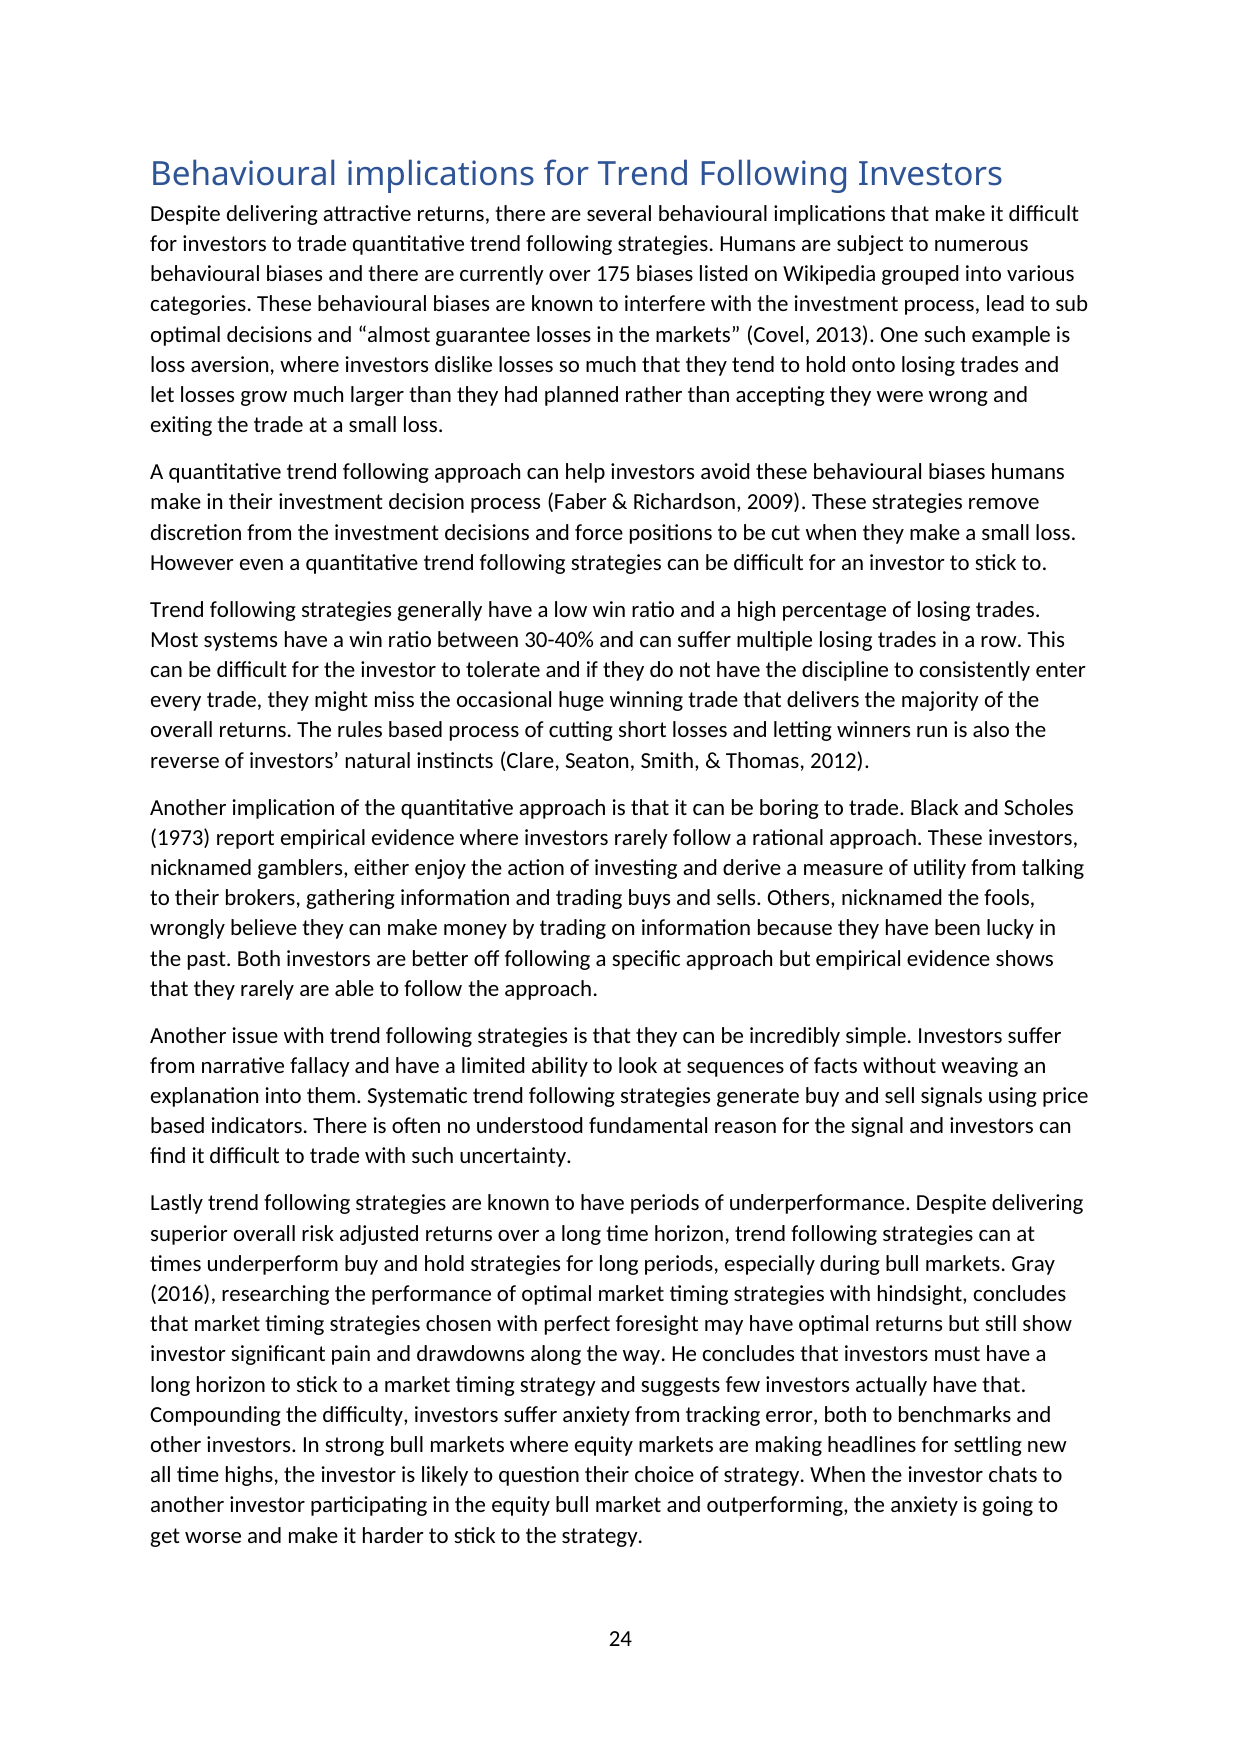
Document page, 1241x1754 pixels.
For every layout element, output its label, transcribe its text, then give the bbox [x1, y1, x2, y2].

text Lastly trend following strategies are known to have periods of underperformance. Despite delivering superior overall risk adjusted returns over a long time horizon, trend following strategies can at times underperform buy and hold strategies for long periods, especially during bull markets. Gray , researching the performance of optimal market timing strategies with hindsight, concludes that market timing strategies chosen with perfect foresight may have optimal returns but still show investor significant pain and drawdowns along the way. He concludes that investors must have a long horizon to stick to a market timing strategy and suggests few investors actually have that. Compounding the difficulty, investors suffer anxiety from tracking error, both to benchmarks and other investors. In strong bull markets where equity markets are making headlines for settling new all time highs, the investor is likely to question their choice of strategy. When the investor chats to another investor participating in the equity bull market and outperforming, the anxiety is going to get worse and make it harder to stick to the strategy. [150, 1188, 1090, 1549]
text Despite delivering attractive returns, there are several behavioural implications that make it difficult for investors to trade quantitative trend following strategies. Humans are subject to numerous behavioural biases and there are currently over 175 biases listed on Wikipedia grouped into various categories. These behavioural biases are known to interfere with the investment process, lead to sub optimal decisions and “almost guarantee losses in the markets” . One such example is loss aversion, where investors dislike losses so much that they tend to hold onto losing trades and let losses grow much larger than they had planned rather than accepting they were wrong and exiting the trade at a small loss. [150, 199, 1090, 438]
subtitle Behavioural implications for Trend Following Investors [150, 150, 1090, 195]
text Another implication of the quantitative approach is that it can be boring to trade. Black and Scholes report empirical evidence where investors rarely follow a rational approach. These investors, nicknamed gamblers, either enjoy the action of investing and derive a measure of utility from talking to their brokers, gathering information and trading buys and sells. Others, nicknamed the fools, wrongly believe they can make money by trading on information because they have been lucky in the past. Both investors are better off following a specific approach but empirical evidence shows that they rarely are able to follow the approach. [150, 793, 1090, 1002]
text A quantitative trend following approach can help investors avoid these behavioural biases humans make in their investment decision process. These strategies remove discretion from the investment decisions and force positions to be cut when they make a small loss. However even a quantitative trend following strategies can be difficult for an investor to stick to. [150, 457, 1090, 576]
text Trend following strategies generally have a low win ratio and a high percentage of losing trades. Most systems have a win ratio between 30-40% and can suffer multiple losing trades in a row. This can be difficult for the investor to tolerate and if they do not have the discipline to consistently enter every trade, they might miss the occasional huge winning trade that delivers the majority of the overall returns. The rules based process of cutting short losses and letting winners run is also the reverse of investors’ natural instincts. [150, 595, 1090, 774]
text Another issue with trend following strategies is that they can be incredibly simple. Investors suffer from narrative fallacy and have a limited ability to look at sequences of facts without weaving an explanation into them. Systematic trend following strategies generate buy and sell signals using price based indicators. There is often no understood fundamental reason for the signal and investors can find it difficult to trade with such uncertainty. [150, 1021, 1090, 1170]
